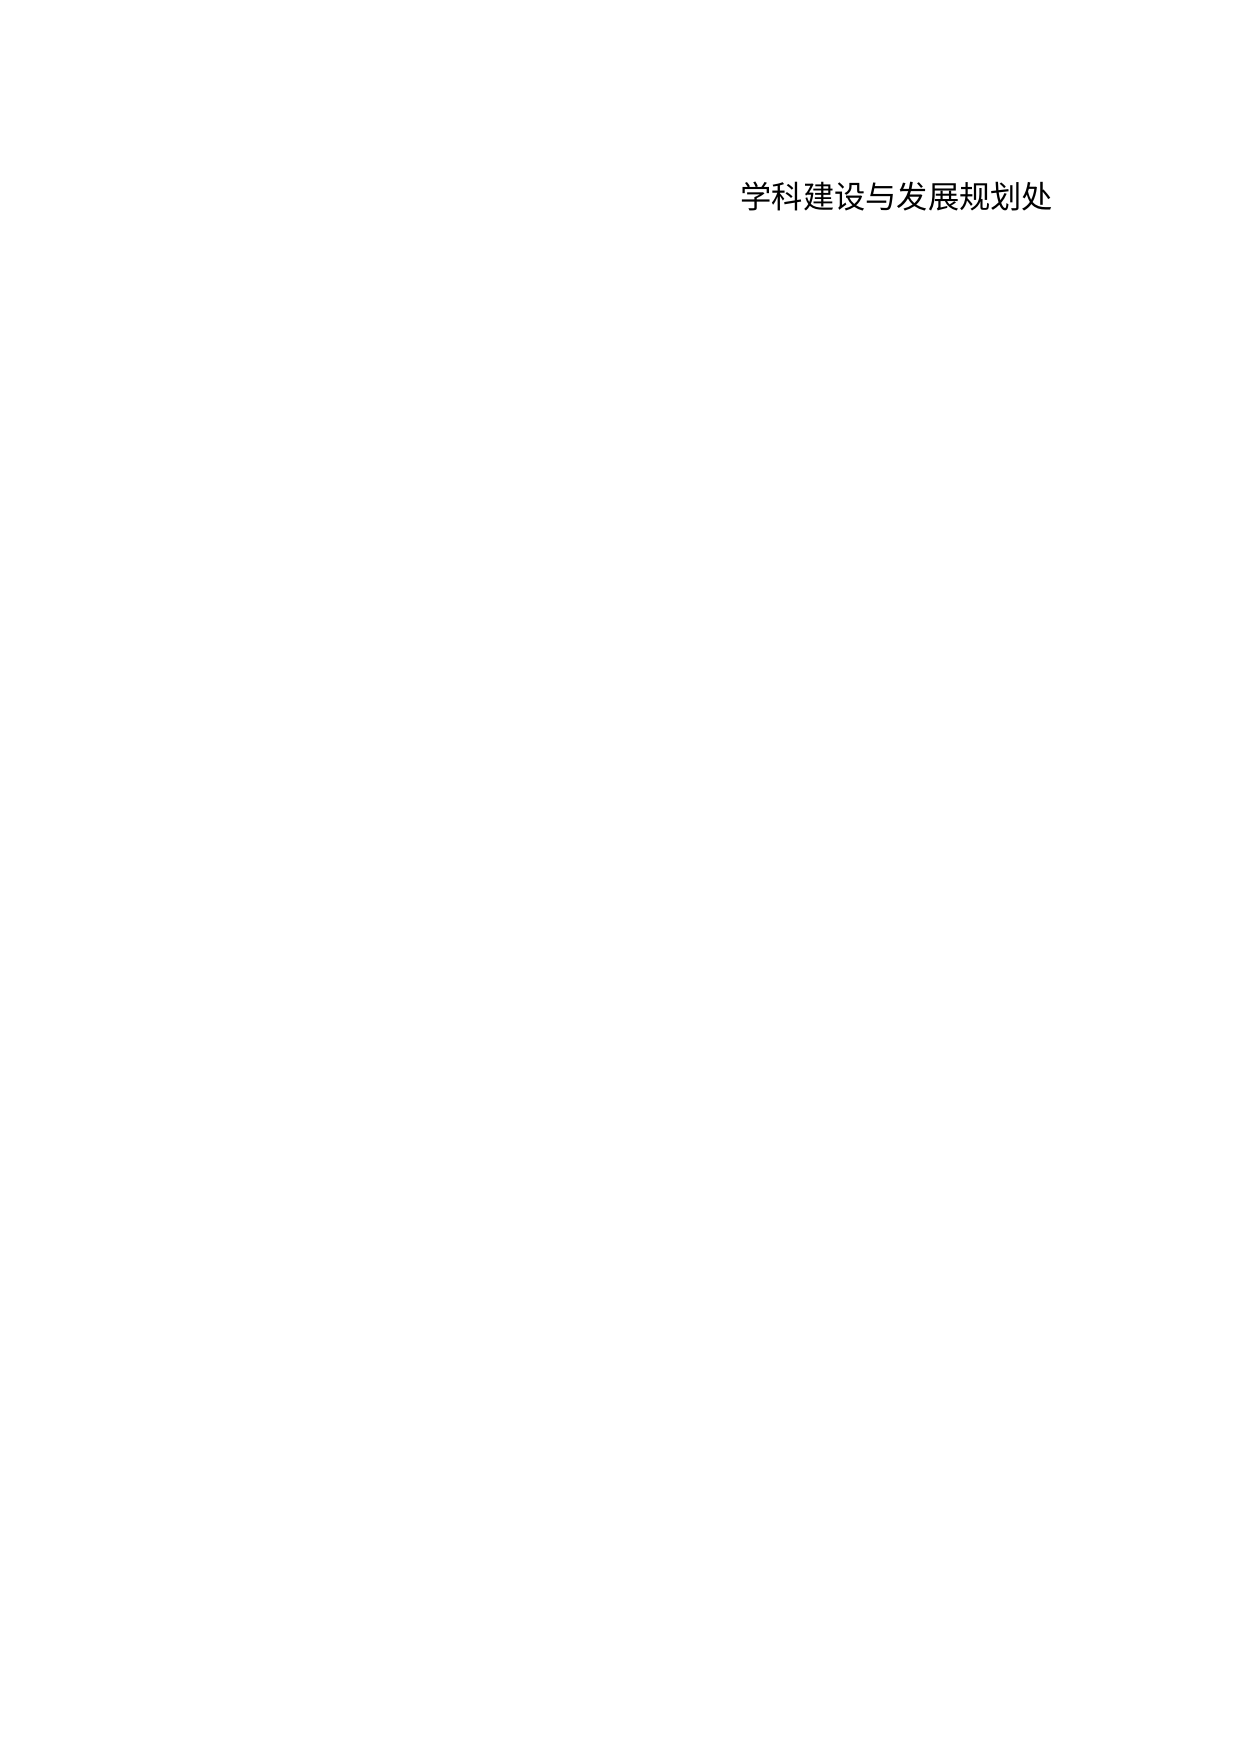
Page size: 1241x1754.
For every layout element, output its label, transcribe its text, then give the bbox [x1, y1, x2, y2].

text 学科建设与发展规划处 [187, 162, 1053, 227]
